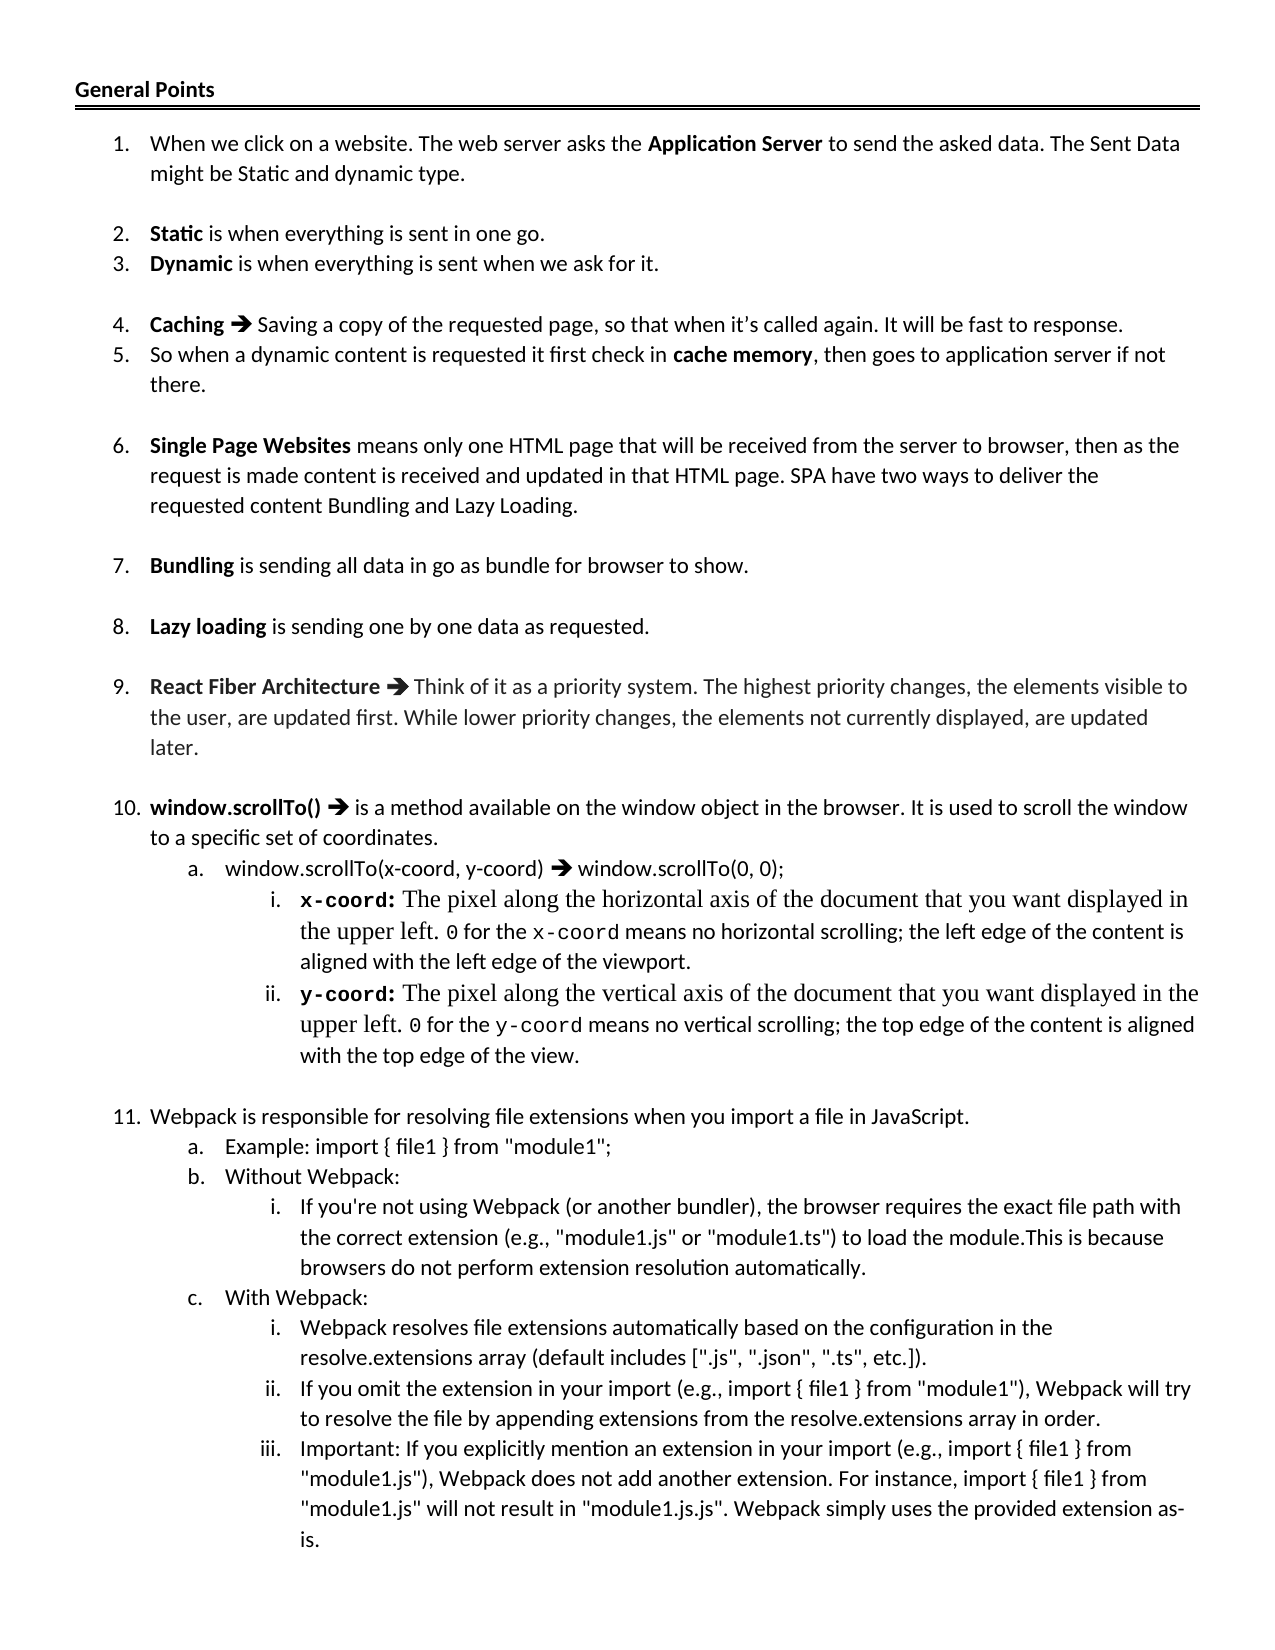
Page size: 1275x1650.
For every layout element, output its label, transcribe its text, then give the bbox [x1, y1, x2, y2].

list Webpack resolves file extensions automatically based on the configuration in the resolve.extensions array (default includes [".js", ".json", ".ts", etc.]). [281, 1313, 1200, 1371]
list x-coord: The pixel along the horizontal axis of the document that you want displayed in the upper left. 0 for the x-coord means no horizontal scrolling; the left edge of the content is aligned with the left edge of the viewport. [281, 884, 1200, 976]
list If you're not using Webpack (or another bundler), the browser requires the exact file path with the correct extension (e.g., "module1.js" or "module1.ts") to load the module.This is because browsers do not perform extension resolution automatically. [281, 1192, 1200, 1281]
list Webpack is responsible for resolving file extensions when you import a file in JavaScript. [112, 1102, 1200, 1130]
list Important: If you explicitly mention an extension in your import (e.g., import { file1 } from "module1.js"), Webpack does not add another extension. For instance, import { file1 } from "module1.js" will not result in "module1.js.js". Webpack simply uses the provided extension as-is. [281, 1434, 1200, 1553]
list React Fiber Architecture Think of it as a priority system. The highest priority changes, the elements visible to the user, are updated first. While lower priority changes, the elements not currently displayed, are updated later. [112, 672, 1200, 761]
list Static is when everything is sent in one go. [112, 219, 1200, 247]
list With Webpack: [187, 1283, 1200, 1311]
list window.scrollTo(x-coord, y-coord) window.scrollTo(0, 0); [187, 854, 1200, 882]
list Lazy loading is sending one by one data as requested. [112, 612, 1200, 640]
text General Points [75, 75, 1200, 105]
list Caching Saving a copy of the requested page, so that when it’s called again. It will be fast to response. [112, 310, 1200, 338]
list window.scrollTo() is a method available on the window object in the browser. It is used to scroll the window to a specific set of coordinates. [112, 793, 1200, 851]
list Bundling is sending all data in go as bundle for browser to show. [112, 552, 1200, 579]
list Without Webpack: [187, 1162, 1200, 1190]
list y-coord: The pixel along the vertical axis of the document that you want displayed in the upper left. 0 for the y-coord means no vertical scrolling; the top edge of the content is aligned with the top edge of the view. [281, 978, 1200, 1069]
list If you omit the extension in your import (e.g., import { file1 } from "module1"), Webpack will try to resolve the file by appending extensions from the resolve.extensions array in order. [281, 1374, 1200, 1432]
list Dynamic is when everything is sent when we ask for it. [112, 249, 1200, 277]
list When we click on a website. The web server asks the Application Server to send the asked data. The Sent Data might be Static and dynamic type. [112, 129, 1200, 187]
list Example: import { file1 } from "module1"; [187, 1132, 1200, 1160]
list Single Page Websites means only one HTML page that will be received from the server to browser, then as the request is made content is received and updated in that HTML page. SPA have two ways to deliver the requested content Bundling and Lazy Loading. [112, 431, 1200, 519]
list So when a dynamic content is requested it first check in cache memory, then goes to application server if not there. [112, 340, 1200, 398]
